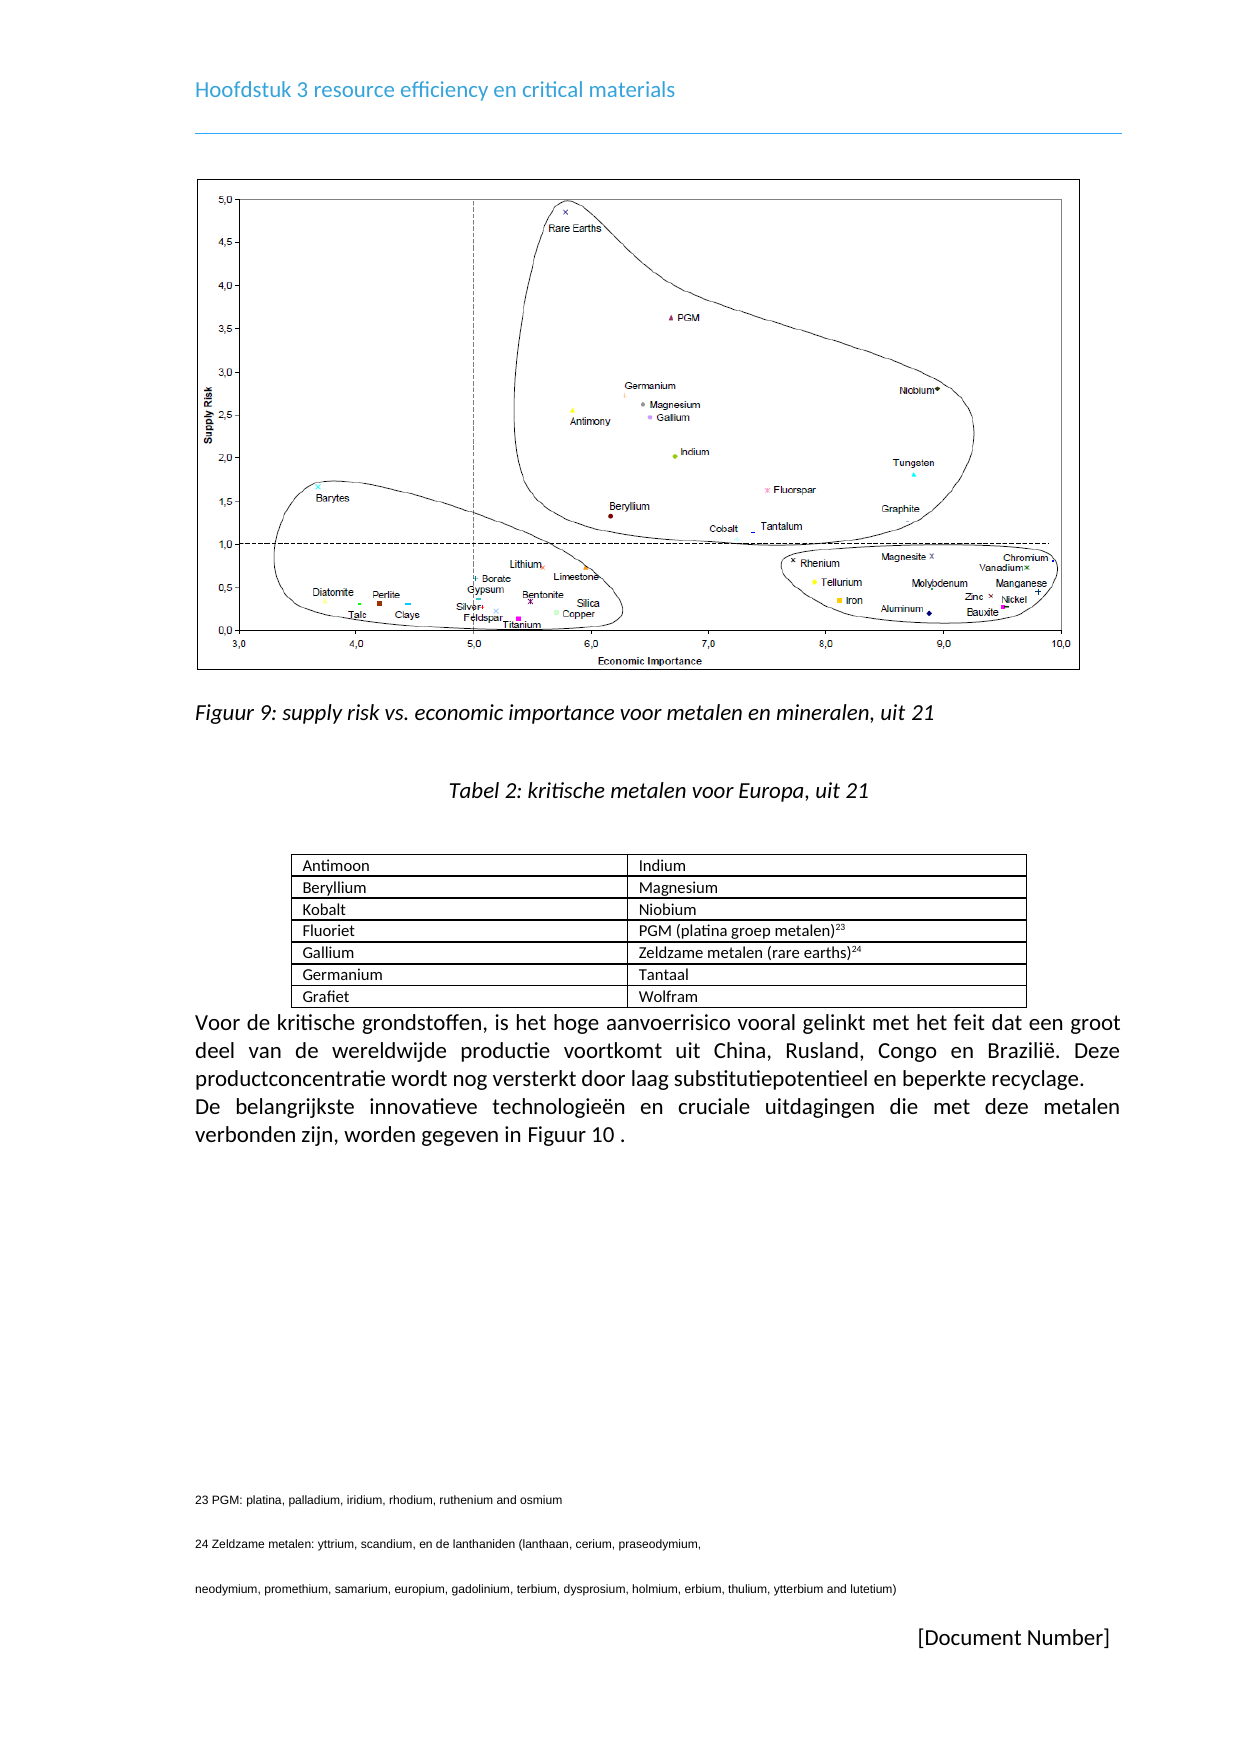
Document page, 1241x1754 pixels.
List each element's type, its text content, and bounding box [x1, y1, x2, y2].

text De belangrijkste innovatieve technologieën en cruciale uitdagingen die met deze metalen verbonden zijn, worden gegeven in figuur 10 . [195, 1092, 1122, 1148]
text Figuur 9: supply risk vs. economic importance voor metalen en mineralen, uit 21 [195, 698, 1122, 726]
table_cell Zeldzame metalen (rare earths) [628, 943, 1026, 963]
text Tabel 2: kritische metalen voor Europa, uit 21 [195, 776, 1122, 804]
text Voor de kritische grondstoffen, is het hoge aanvoerrisico vooral gelinkt met het feit dat een groot deel van de wereldwijde productie voortkomt uit China, Rusland, Congo en Brazilië. Deze productconcentratie wordt nog versterkt door laag substitutiepotentieel en beperkte recyclage. [195, 1008, 1122, 1092]
table_cell Fluoriet [292, 921, 627, 941]
table_cell Germanium [292, 965, 627, 985]
table_cell Grafiet [292, 986, 627, 1007]
table_cell Niobium [628, 899, 1026, 919]
table_cell PGM (platina groep metalen) [628, 921, 1026, 941]
table_cell Beryllium [292, 877, 627, 897]
table_cell Magnesium [628, 877, 1026, 897]
table_cell Kobalt [292, 899, 627, 919]
table_cell Tantaal [628, 965, 1026, 985]
table_header Antimoon [292, 855, 627, 875]
table_cell Gallium [292, 943, 627, 963]
table_header Indium [628, 855, 1026, 875]
table_cell Wolfram [628, 986, 1026, 1007]
